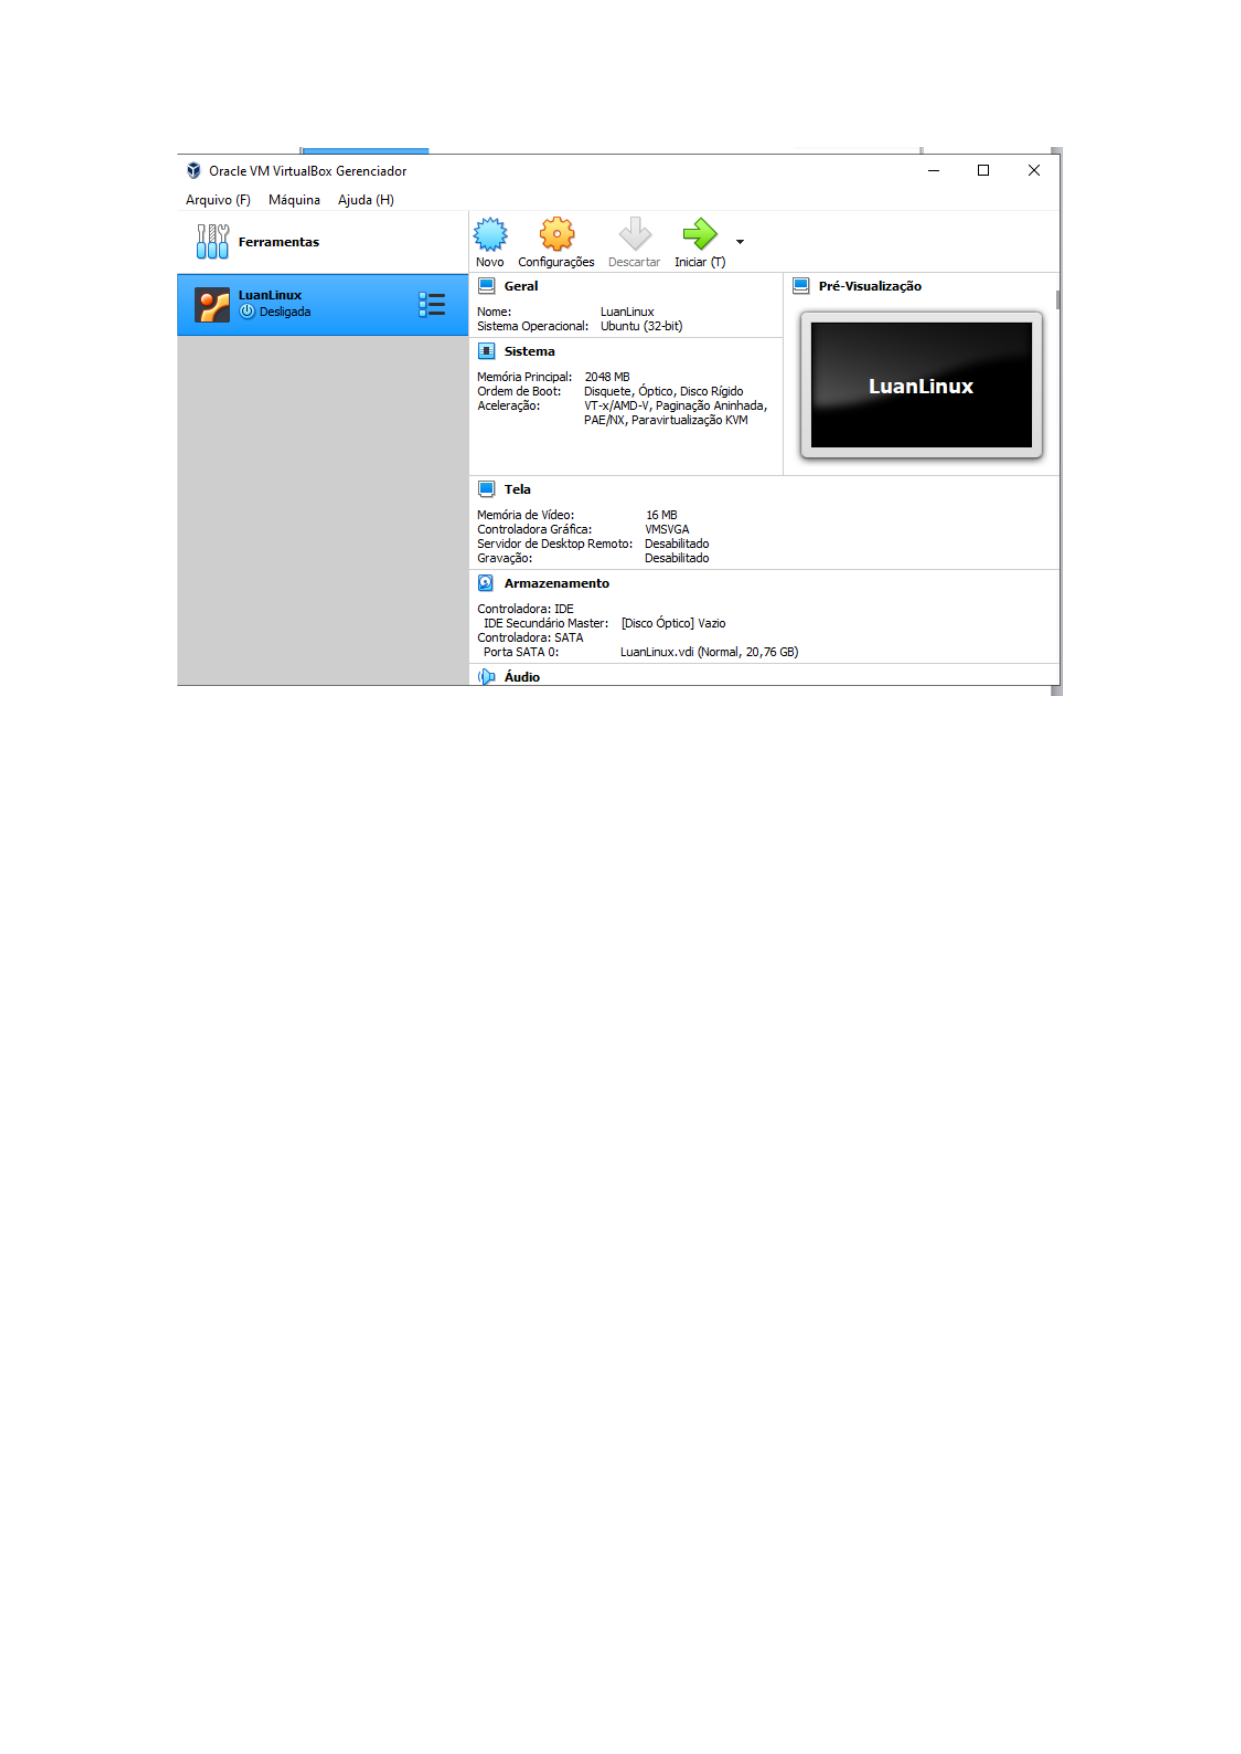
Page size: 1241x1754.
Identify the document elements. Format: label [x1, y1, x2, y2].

picture [177, 147, 1063, 696]
